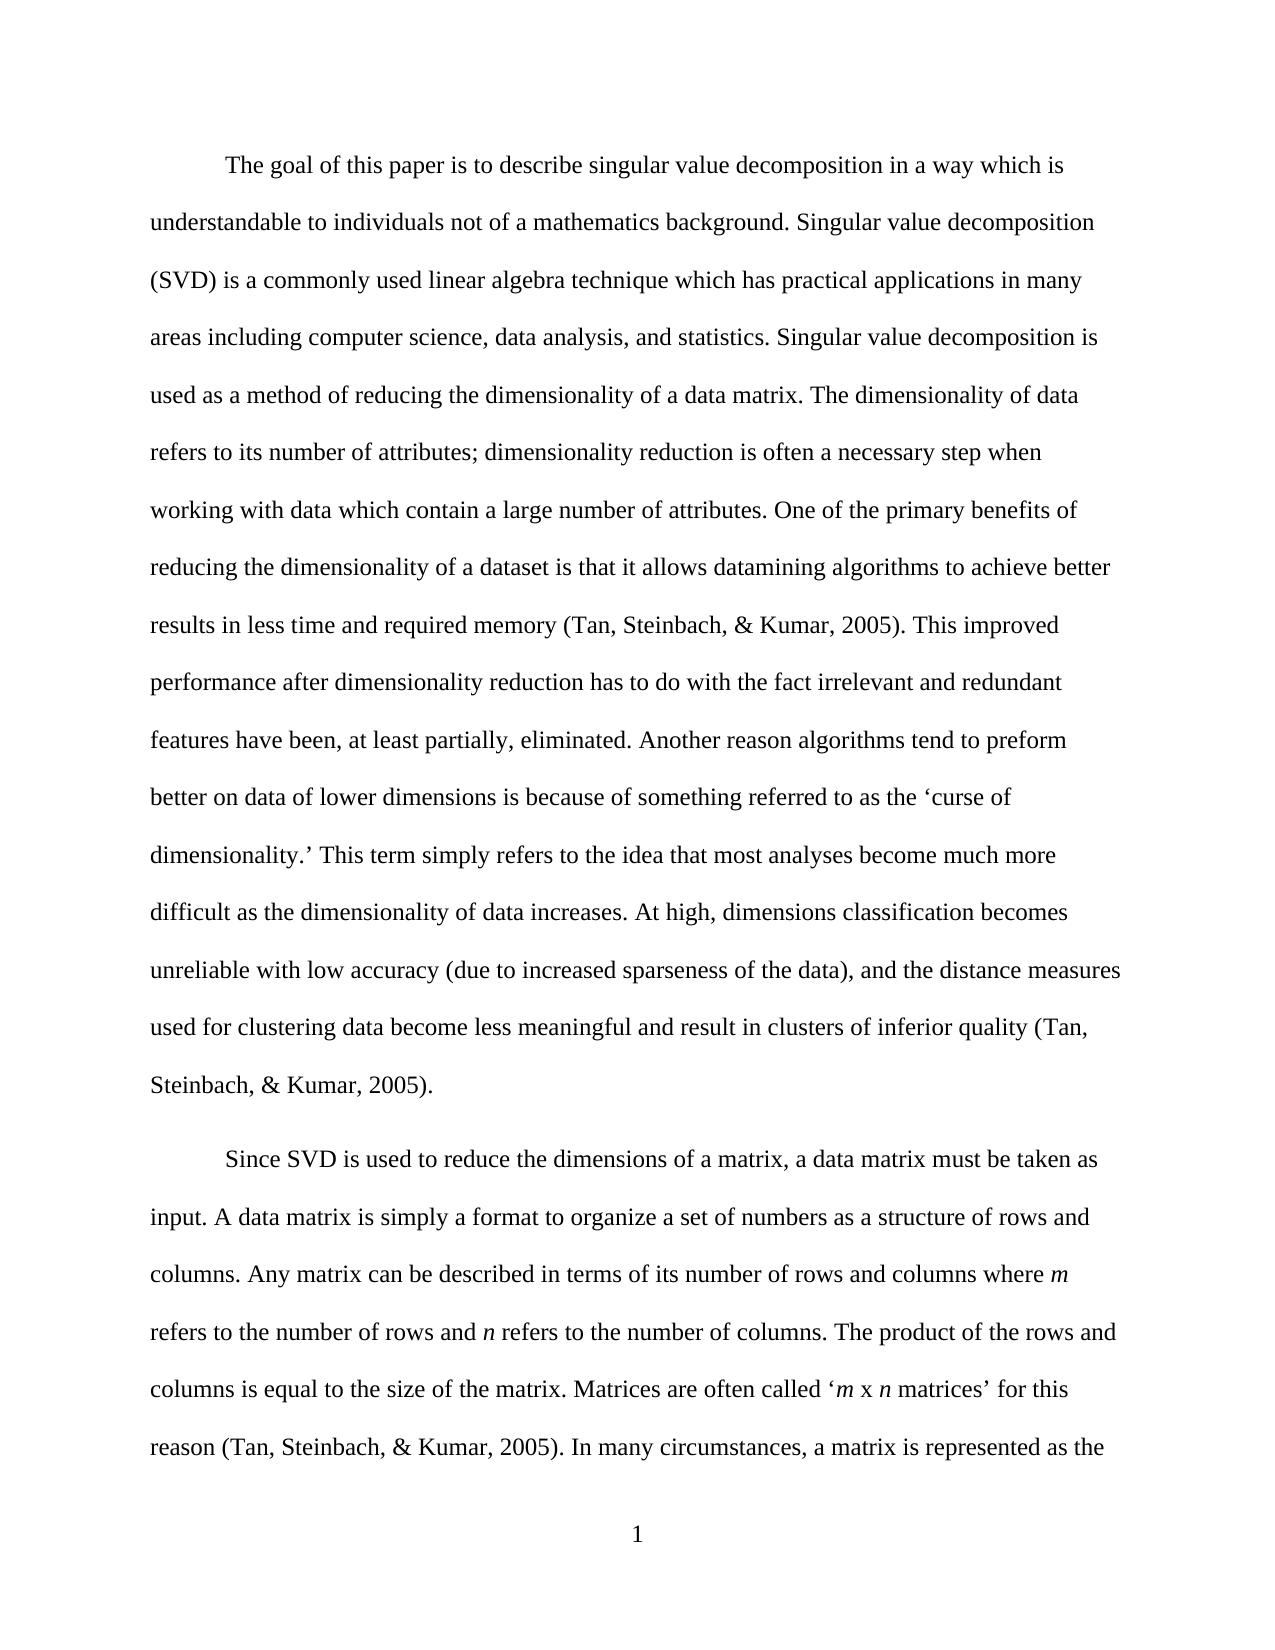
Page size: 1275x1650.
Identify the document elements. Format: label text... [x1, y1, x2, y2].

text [150, 1144, 1125, 1460]
text The goal of this paper is to describe singular value decomposition in a way which is understandable to individuals not of a mathematics background. Singular value decomposition (SVD) is a commonly used linear algebra technique which has practical applications in many areas including computer science, data analysis, and statistics. Singular value decomposition is used as a method of reducing the dimensionality of a data matrix. The dimensionality of data refers to its number of attributes; dimensionality reduction is often a necessary step when working with data which contain a large number of attributes. One of the primary benefits of reducing the dimensionality of a dataset is that it allows datamining algorithms to achieve better results in less time and required memory (Tan, Steinbach, & Kumar, 2005). This improved performance after dimensionality reduction has to do with the fact irrelevant and redundant features have been, at least partially, eliminated. Another reason algorithms tend to preform better on data of lower dimensions is because of something referred to as the ‘curse of dimensionality.’ This term simply refers to the idea that most analyses become much more difficult as the dimensionality of data increases. At high, dimensions classification becomes unreliable with low accuracy (due to increased sparseness of the data), and the distance measures used for clustering data become less meaningful and result in clusters of inferior quality (Tan, Steinbach, & Kumar, 2005). [150, 150, 1125, 1099]
